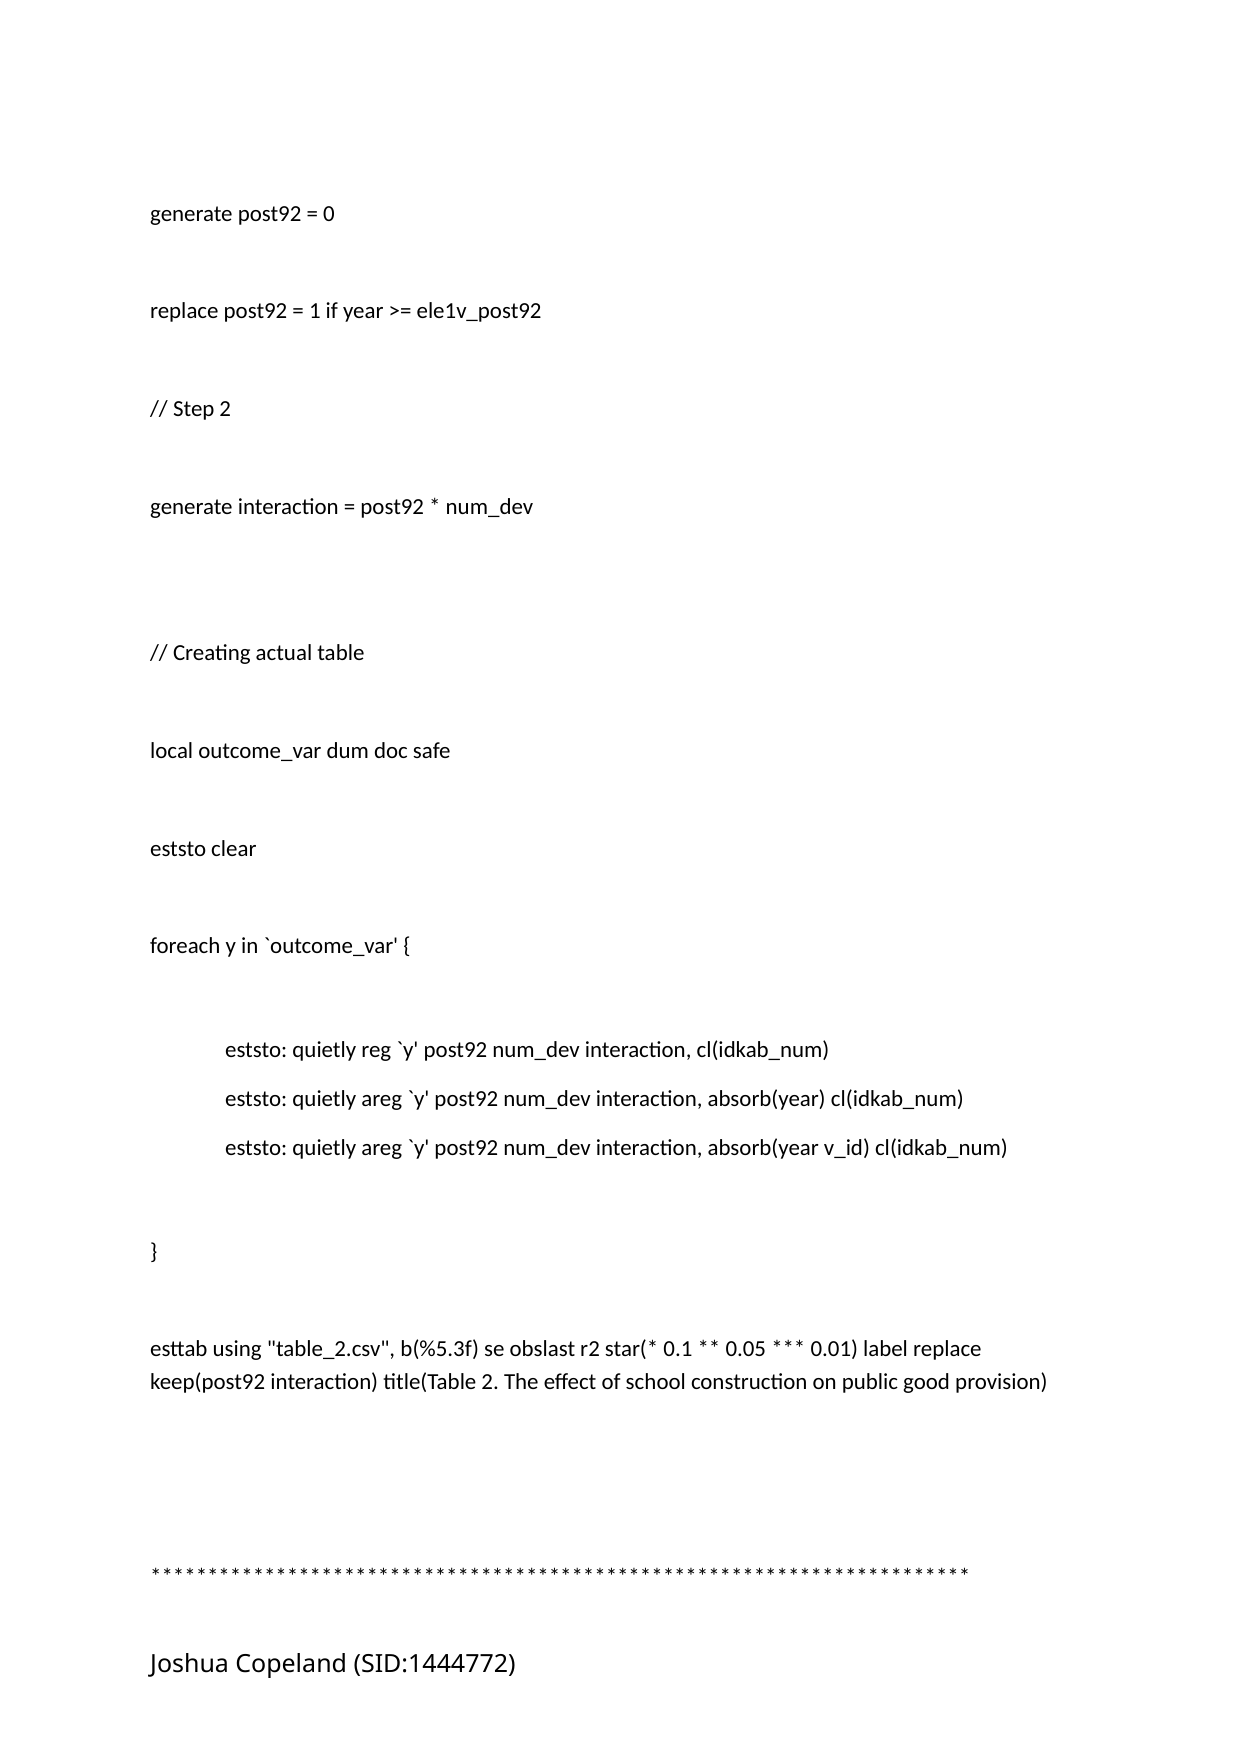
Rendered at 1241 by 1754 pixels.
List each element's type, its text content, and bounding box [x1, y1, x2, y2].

text replace post92 = 1 if year >= ele1v_post92 [150, 297, 1090, 324]
text eststo: quietly reg `y' post92 num_dev interaction, cl(idkab_num) [150, 1035, 1090, 1063]
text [150, 1562, 1090, 1590]
text eststo clear [150, 834, 1090, 862]
text local outcome_var dum doc safe [150, 736, 1090, 764]
text esttab using "table_2.csv", b(%5.3f) se obslast r2 star(* 0.1 ** 0.05 *** 0.01) label replace keep(post92 interaction) title(Table 2. The effect of school construction on public good provision) [150, 1334, 1090, 1395]
text generate post92 = 0 [150, 199, 1090, 227]
text eststo: quietly areg `y' post92 num_dev interaction, absorb(year v_id) cl(idkab_num) [150, 1133, 1090, 1161]
text // Creating actual table [150, 638, 1090, 667]
text eststo: quietly areg `y' post92 num_dev interaction, absorb(year) cl(idkab_num) [150, 1084, 1090, 1112]
text foreach y in `outcome_var' { [150, 932, 1090, 960]
text generate interaction = post92 * num_dev [150, 492, 1090, 520]
text } [150, 1237, 1090, 1265]
text // Step 2 [150, 394, 1090, 422]
